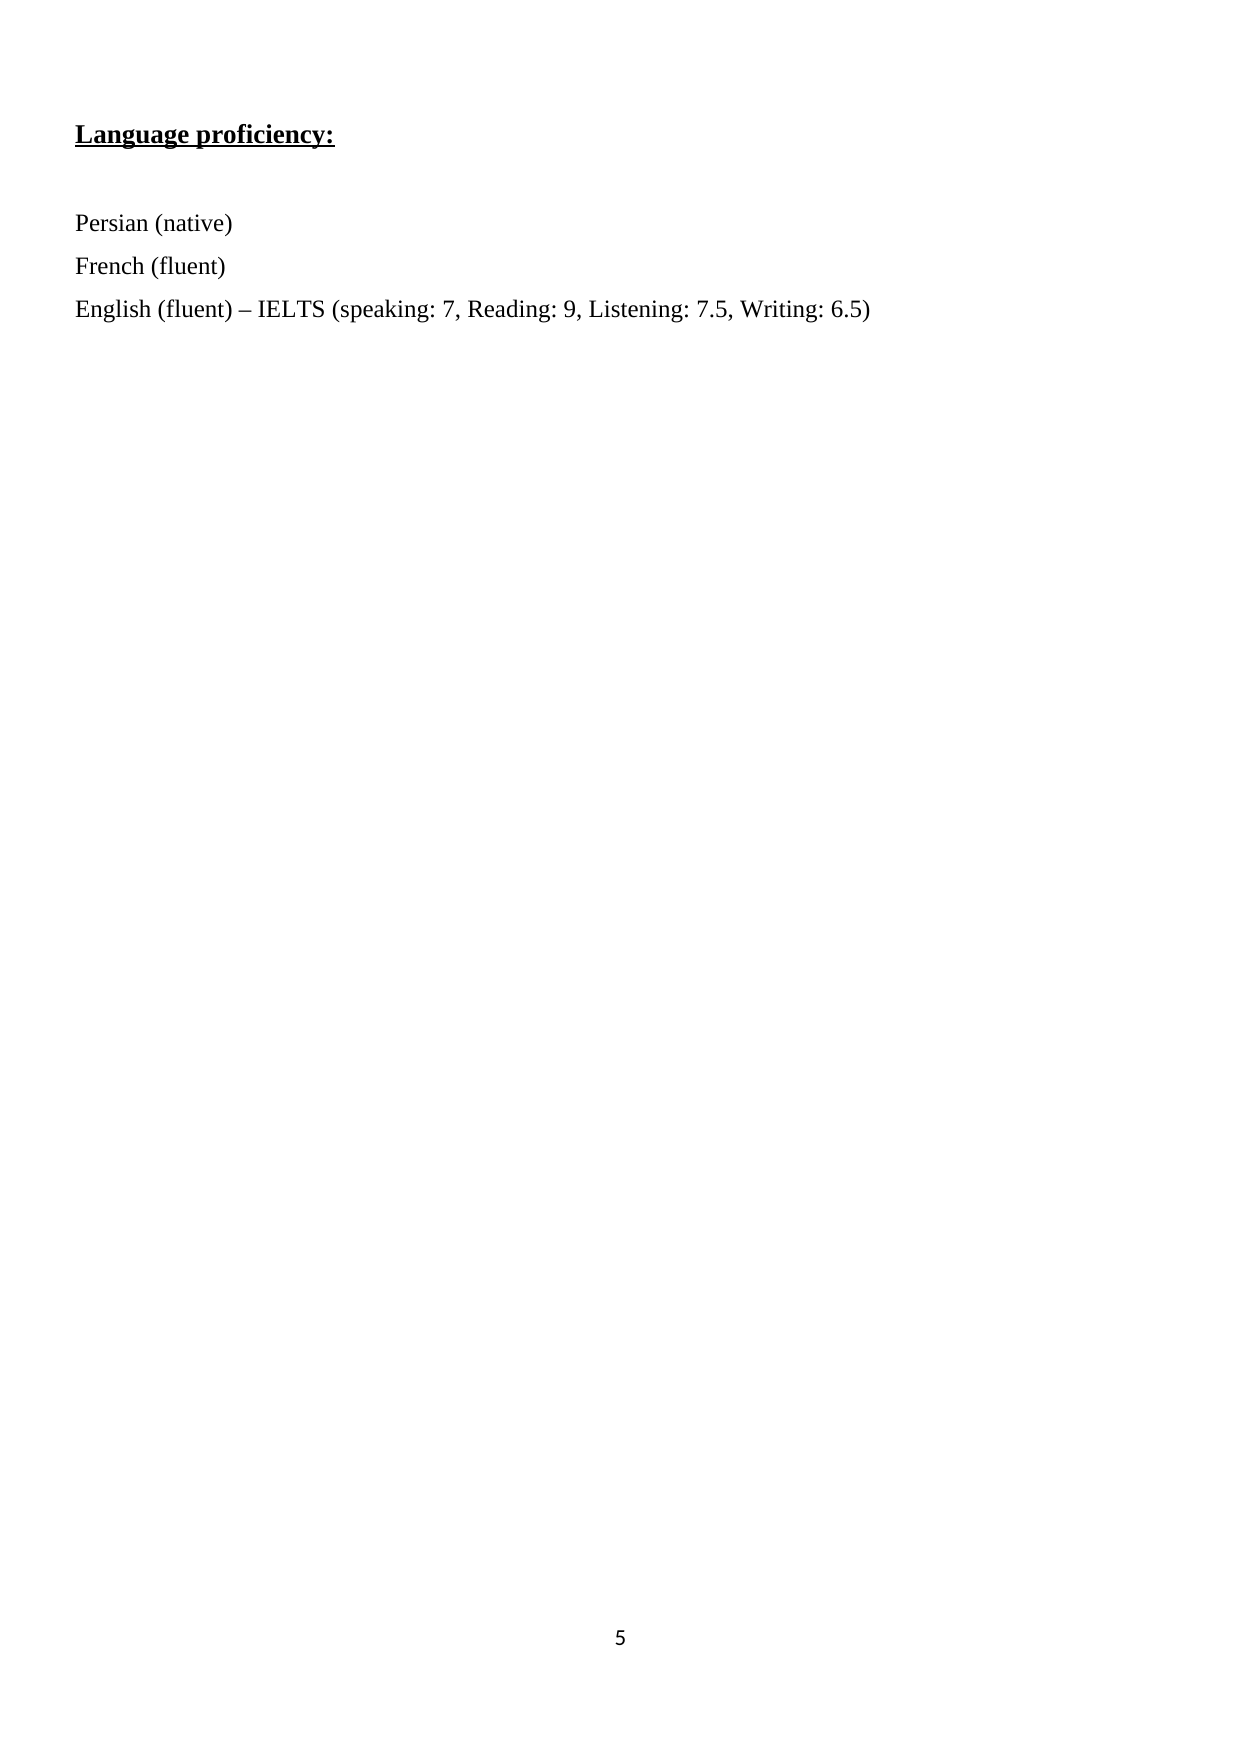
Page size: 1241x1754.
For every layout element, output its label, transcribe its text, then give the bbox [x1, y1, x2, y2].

text Language proficiency: [75, 118, 1165, 149]
text English (fluent) – IELTS (speaking: 7, Reading: 9, Listening: 7.5, Writing: 6.5) [75, 294, 1165, 323]
text Persian (native) [75, 208, 1165, 237]
text French (fluent) [75, 251, 1165, 280]
